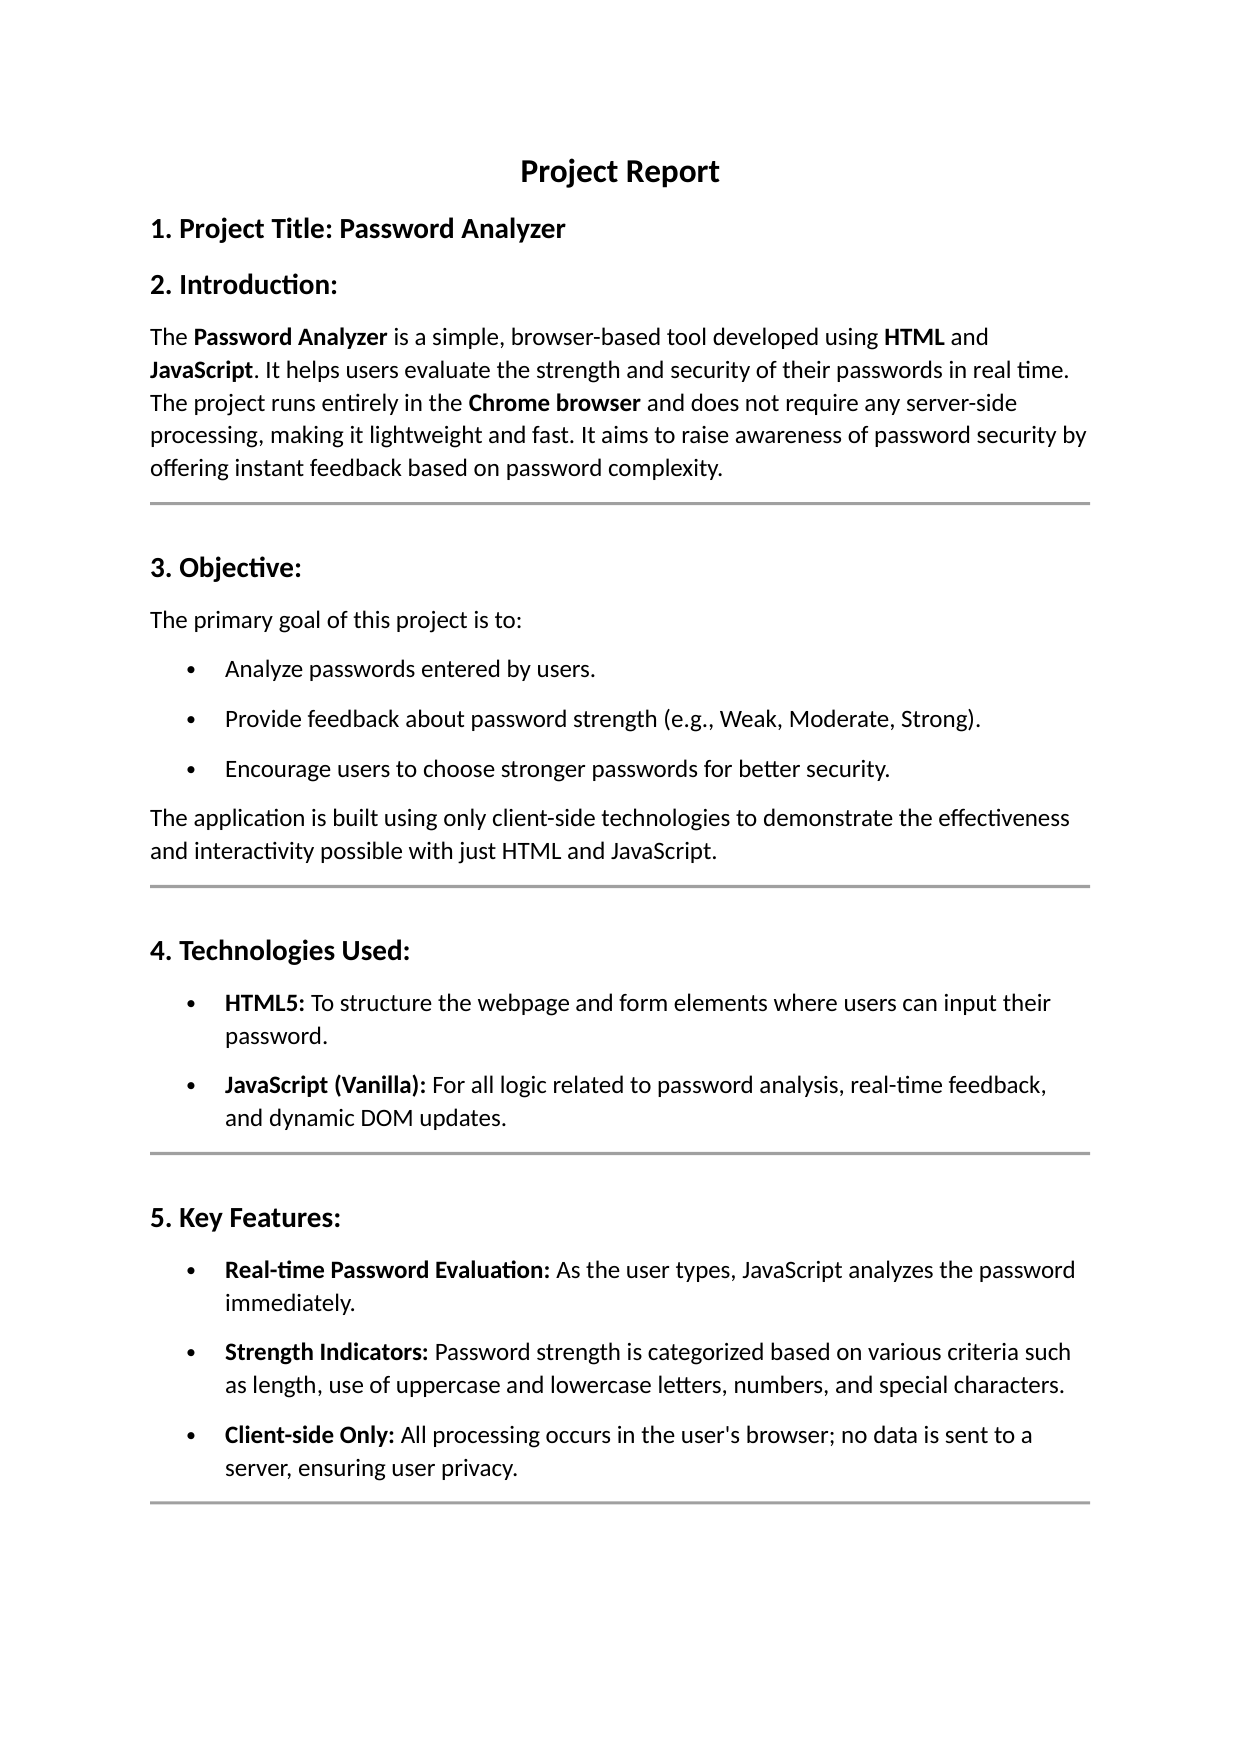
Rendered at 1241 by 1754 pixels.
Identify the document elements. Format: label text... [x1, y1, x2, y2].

text 3. Objective: [150, 549, 1090, 584]
list JavaScript (Vanilla): For all logic related to password analysis, real-time feedback, and dynamic DOM updates. [187, 1069, 1090, 1133]
list Real-time Password Evaluation: As the user types, JavaScript analyzes the password immediately. [187, 1254, 1090, 1317]
list Encourage users to choose stronger passwords for better security. [187, 753, 1090, 783]
list HTML5: To structure the webpage and form elements where users can input their password. [187, 987, 1090, 1050]
list Client-side Only: All processing occurs in the user's browser; no data is sent to a server, ensuring user privacy. [187, 1419, 1090, 1482]
list Strength Indicators: Password strength is categorized based on various criteria such as length, use of uppercase and lowercase letters, numbers, and special characters. [187, 1336, 1090, 1400]
text The primary goal of this project is to: [150, 604, 1090, 634]
text 1. Project Title: Password Analyzer [150, 211, 1090, 246]
list Provide feedback about password strength (e.g., Weak, Moderate, Strong). [187, 703, 1090, 734]
text 5. Key Features: [150, 1199, 1090, 1234]
text 2. Introduction: [150, 266, 1090, 301]
text Project Report [150, 150, 1090, 191]
text The Password Analyzer is a simple, browser-based tool developed using HTML and JavaScript. It helps users evaluate the strength and security of their passwords in real time. The project runs entirely in the Chrome browser and does not require any server-side processing, making it lightweight and fast. It aims to raise awareness of password security by offering instant feedback based on password complexity. [150, 321, 1090, 483]
list Analyze passwords entered by users. [187, 654, 1090, 684]
text The application is built using only client-side technologies to demonstrate the effectiveness and interactivity possible with just HTML and JavaScript. [150, 802, 1090, 866]
text 4. Technologies Used: [150, 932, 1090, 967]
